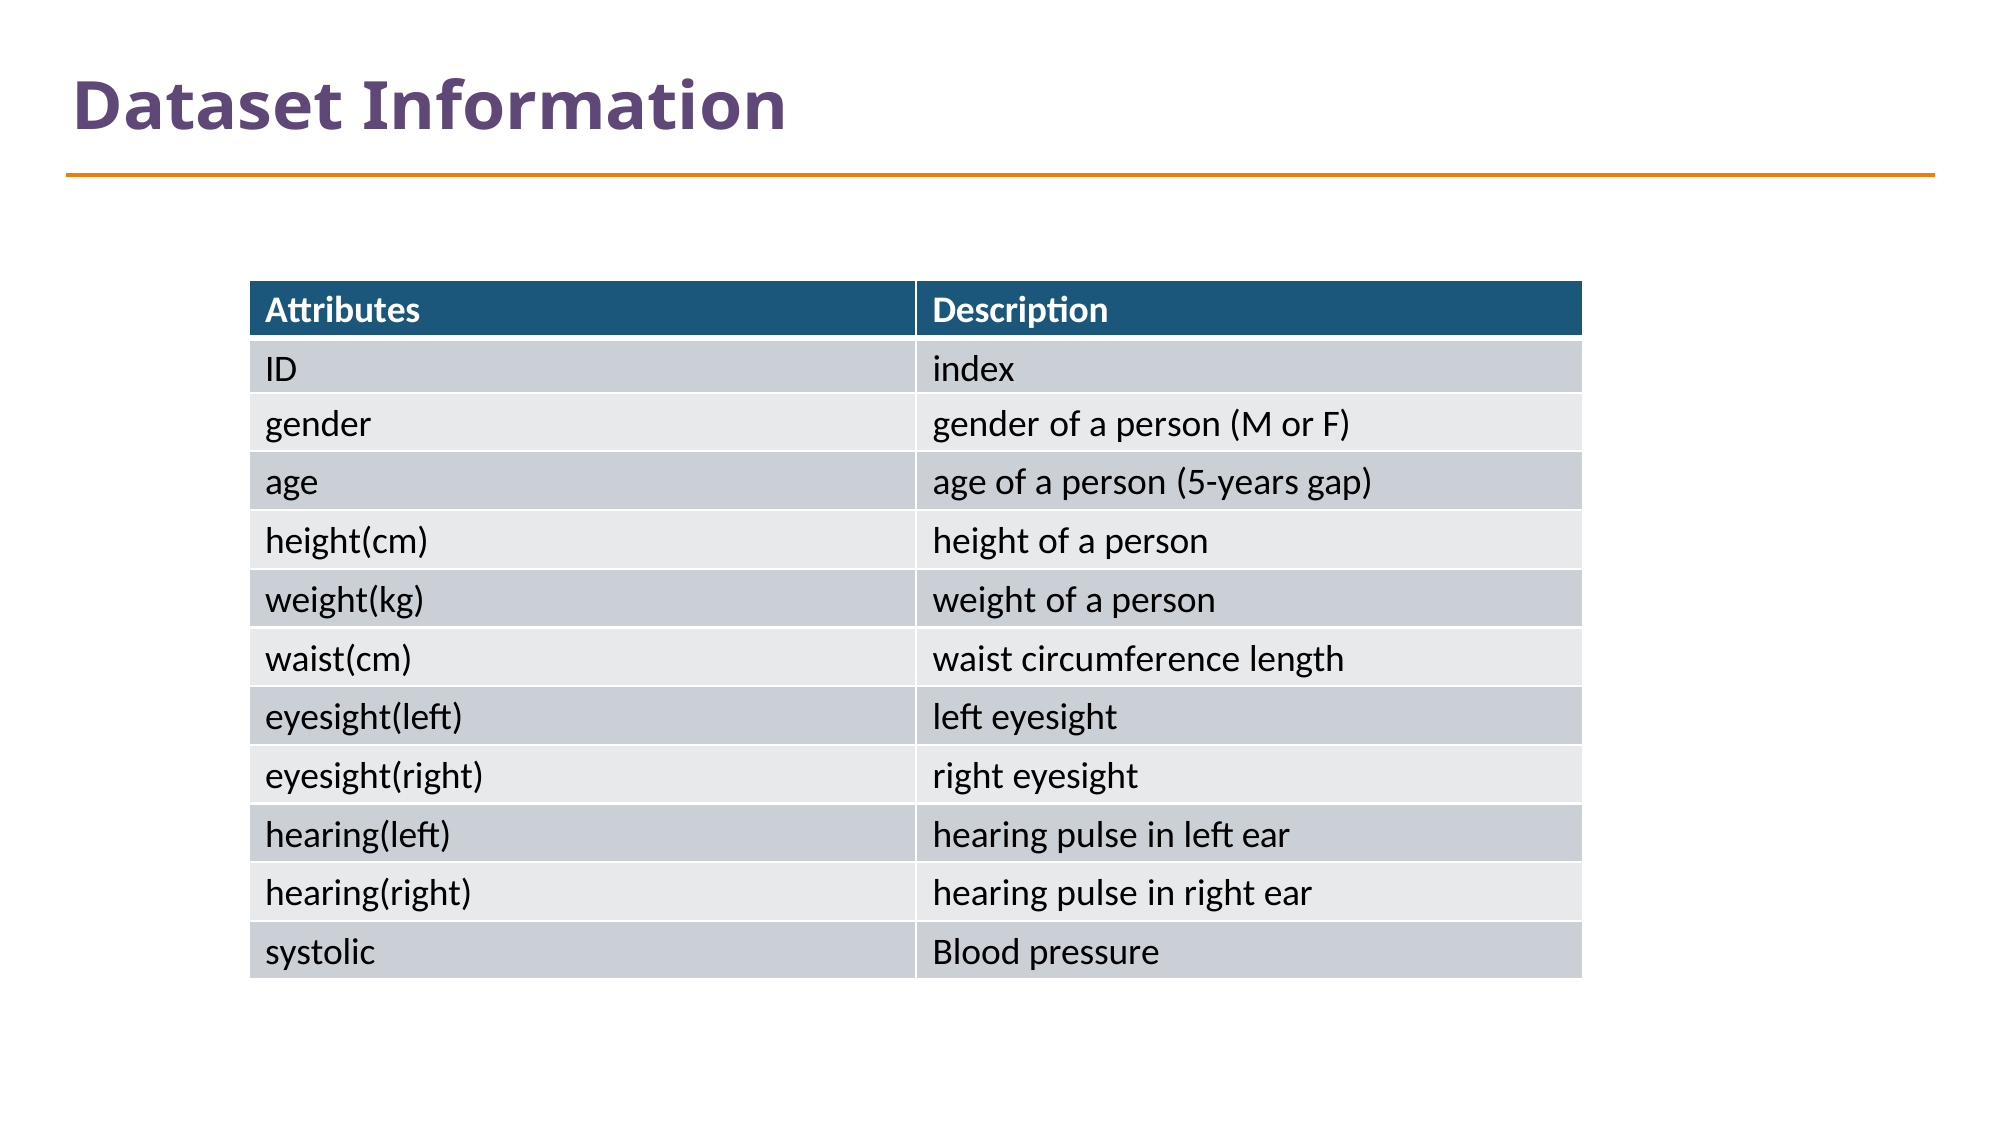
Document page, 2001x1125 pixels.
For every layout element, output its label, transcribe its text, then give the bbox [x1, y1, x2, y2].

table_cell hearing(right) [250, 863, 915, 920]
table_cell gender of a person (M or F) [917, 394, 1582, 450]
table_header Description [917, 281, 1582, 335]
table_cell age [250, 452, 915, 509]
text Dataset Information [71, 58, 1969, 149]
table_cell height(cm) [250, 511, 915, 568]
table_cell hearing pulse in right ear [917, 863, 1582, 920]
table_cell height of a person [917, 511, 1582, 568]
table_cell right eyesight [917, 746, 1582, 802]
table_cell gender [250, 394, 915, 450]
table_header Attributes [250, 281, 915, 335]
table_cell index [917, 341, 1582, 392]
table_cell left eyesight [917, 687, 1582, 744]
table_cell weight of a person [917, 570, 1582, 626]
table_cell age of a person (5-years gap) [917, 452, 1582, 509]
table_cell hearing pulse in left ear [917, 805, 1582, 861]
table_cell systolic [250, 922, 915, 978]
table_cell hearing(left) [250, 805, 915, 861]
table_cell ID [250, 341, 915, 392]
table_cell eyesight(right) [250, 746, 915, 802]
table_cell waist circumference length [917, 629, 1582, 685]
table_cell eyesight(left) [250, 687, 915, 744]
table_cell waist(cm) [250, 629, 915, 685]
table_cell weight(kg) [250, 570, 915, 626]
table_cell Blood pressure [917, 922, 1582, 978]
